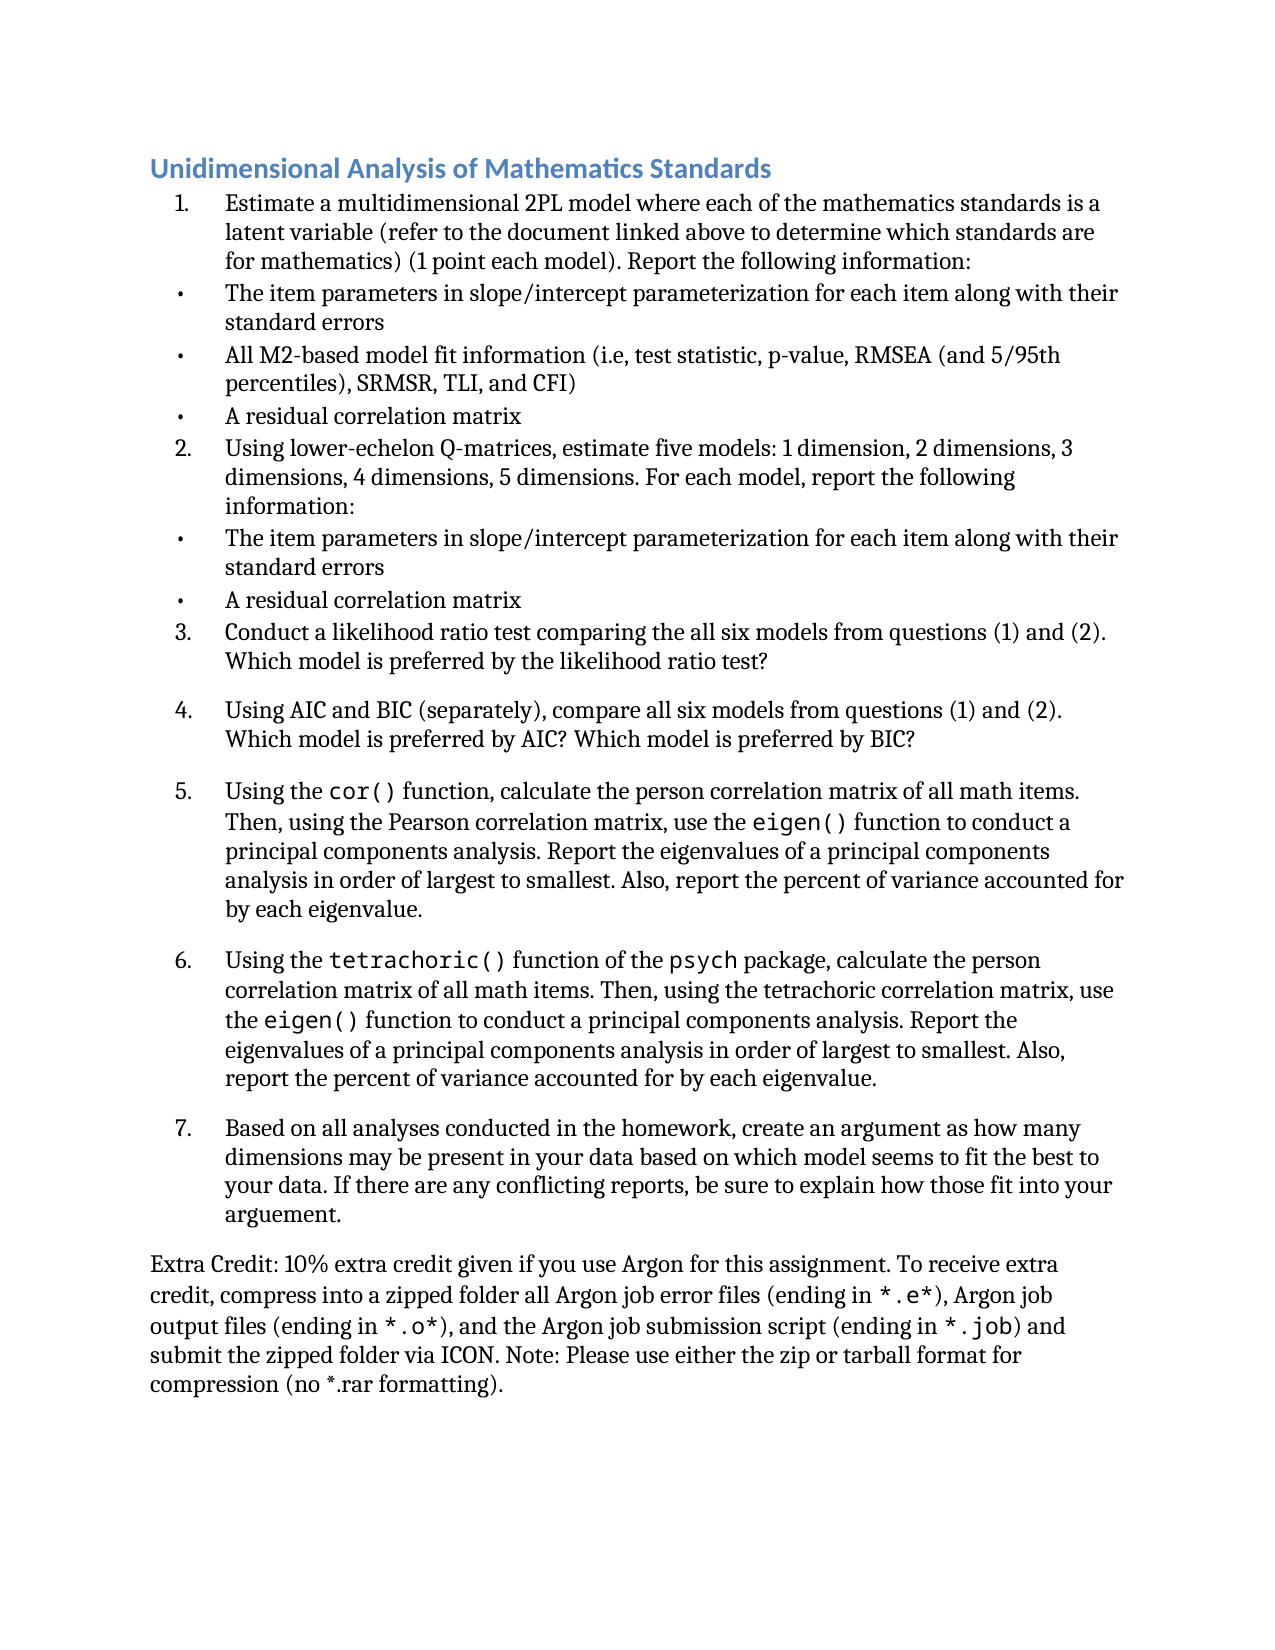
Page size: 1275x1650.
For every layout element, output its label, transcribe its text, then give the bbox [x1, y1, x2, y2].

list All M2-based model fit information (i.e, test statistic, p-value, RMSEA (and 5/95th percentiles), SRMSR, TLI, and CFI) [175, 341, 1125, 398]
list Using the cor() function, calculate the person correlation matrix of all math items. Then, using the Pearson correlation matrix, use the eigen() function to conduct a principal components analysis. Report the eigenvalues of a principal components analysis in order of largest to smallest. Also, report the percent of variance accounted for by each eigenvalue. [175, 775, 1125, 923]
list Estimate a multidimensional 2PL model where each of the mathematics standards is a latent variable (refer to the document linked above to determine which standards are for mathematics) (1 point each model). Report the following information: [175, 189, 1125, 276]
list Conduct a likelihood ratio test comparing the all six models from questions (1) and (2). Which model is preferred by the likelihood ratio test? [175, 618, 1125, 676]
list Using AIC and BIC (separately), compare all six models from questions (1) and (2). Which model is preferred by AIC? Which model is preferred by BIC? [175, 696, 1125, 754]
list The item parameters in slope/intercept parameterization for each item along with their standard errors [175, 524, 1125, 582]
list Based on all analyses conducted in the homework, create an argument as how many dimensions may be present in your data based on which model seems to fit the best to your data. If there are any conflicting reports, be sure to explain how those fit into your arguement. [175, 1114, 1125, 1229]
subtitle Unidimensional Analysis of Mathematics Standards [150, 150, 1125, 186]
list A residual correlation matrix [175, 586, 1125, 614]
list The item parameters in slope/intercept parameterization for each item along with their standard errors [175, 279, 1125, 337]
text Extra Credit: 10% extra credit given if you use Argon for this assignment. To receive extra credit, compress into a zipped folder all Argon job error files (ending in *.e*), Argon job output files (ending in *.o*), and the Argon job submission script (ending in *.job) and submit the zipped folder via ICON. Note: Please use either the zip or tarball format for compression (no *.rar formatting). [150, 1250, 1125, 1398]
list A residual correlation matrix [175, 402, 1125, 431]
list Using lower-echelon Q-matrices, estimate five models: 1 dimension, 2 dimensions, 3 dimensions, 4 dimensions, 5 dimensions. For each model, report the following information: [175, 434, 1125, 521]
list Using the tetrachoric() function of the psych package, calculate the person correlation matrix of all math items. Then, using the tetrachoric correlation matrix, use the eigen() function to conduct a principal components analysis. Report the eigenvalues of a principal components analysis in order of largest to smallest. Also, report the percent of variance accounted for by each eigenvalue. [175, 944, 1125, 1093]
